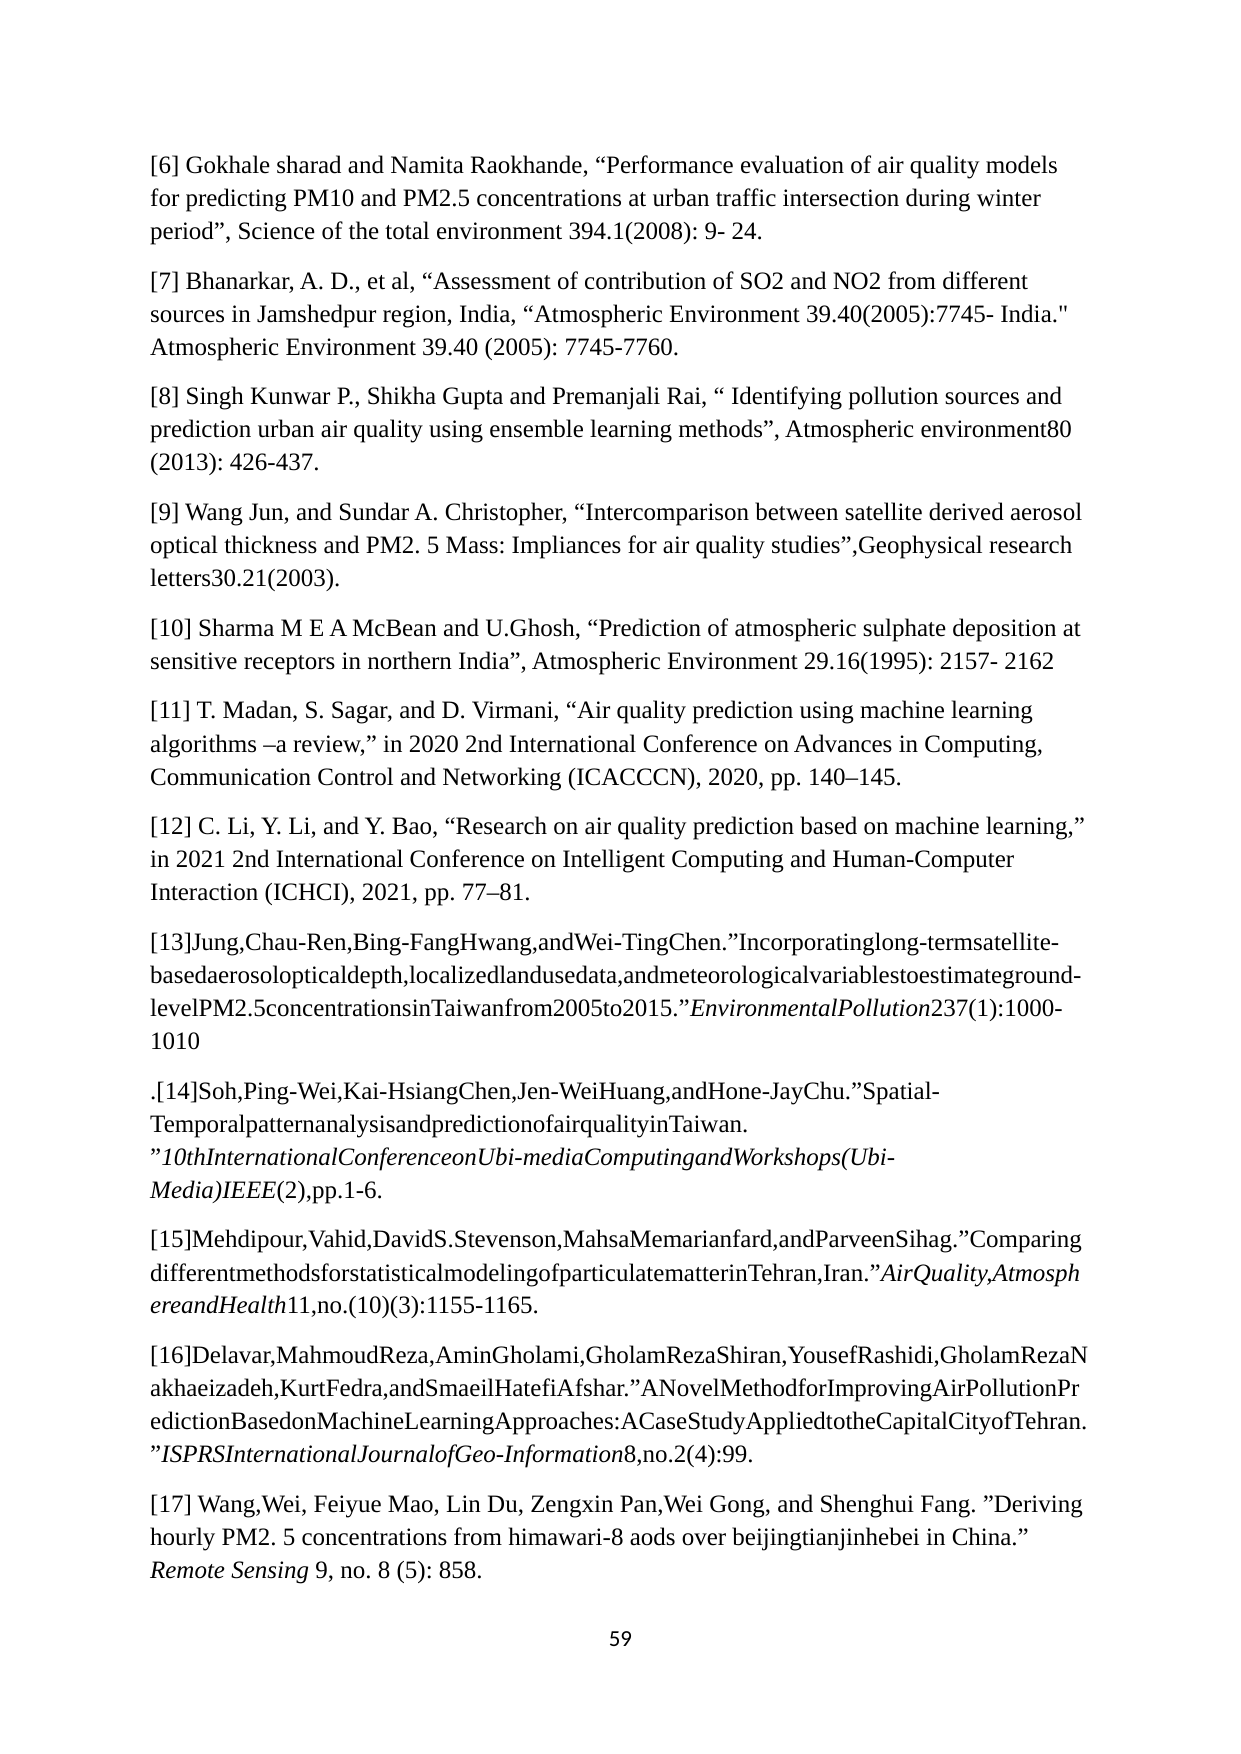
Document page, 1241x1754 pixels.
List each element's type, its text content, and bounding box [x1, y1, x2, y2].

text [10] Sharma M E A McBean and U.Ghosh, “Prediction of atmospheric sulphate deposition at sensitive receptors in northern India”, Atmospheric Environment 29.16(1995): 2157- 2162 [150, 613, 1090, 675]
text [17] Wang,Wei, Feiyue Mao, Lin Du, Zengxin Pan,Wei Gong, and Shenghui Fang. ”Deriving hourly PM2. 5 concentrations from himawari-8 aods over beijingtianjinhebei in China.” Remote Sensing 9, no. 8 (5): 858. [150, 1489, 1090, 1584]
text [12] C. Li, Y. Li, and Y. Bao, “Research on air quality prediction based on machine learning,” in 2021 2nd International Conference on Intelligent Computing and Human-Computer Interaction (ICHCI), 2021, pp. 77–81. [150, 811, 1090, 906]
text [16]Delavar,MahmoudReza,AminGholami,GholamRezaShiran,YousefRashidi,GholamRezaNakhaeizadeh,KurtFedra,andSmaeilHatefiAfshar.”ANovelMethodforImprovingAirPollutionPredictionBasedonMachineLearningApproaches:ACaseStudyAppliedtotheCapitalCityofTehran.”ISPRSInternationalJournalofGeo-Information8,no.2(4):99. [150, 1340, 1090, 1468]
text [8] Singh Kunwar P., Shikha Gupta and Premanjali Rai, “ Identifying pollution sources and prediction urban air quality using ensemble learning methods”, Atmospheric environment80 (2013): 426-437. [150, 381, 1090, 476]
text [11] T. Madan, S. Sagar, and D. Virmani, “Air quality prediction using machine learning algorithms –a review,” in 2020 2nd International Conference on Advances in Computing, Communication Control and Networking (ICACCCN), 2020, pp. 140–145. [150, 696, 1090, 790]
text [7] Bhanarkar, A. D., et al, “Assessment of contribution of SO2 and NO2 from different sources in Jamshedpur region, India, “Atmospheric Environment 39.40(2005):7745- India." Atmospheric Environment 39.40 (2005): 7745-7760. [150, 266, 1090, 361]
text .[14]Soh,Ping-Wei,Kai-HsiangChen,Jen-WeiHuang,andHone-JayChu.”Spatial-TemporalpatternanalysisandpredictionofairqualityinTaiwan.”10thInternationalConferenceonUbi-mediaComputingandWorkshops(Ubi-Media)IEEE(2),pp.1-6. [150, 1076, 1090, 1204]
text [13]Jung,Chau-Ren,Bing-FangHwang,andWei-TingChen.”Incorporatinglong-termsatellite-basedaerosolopticaldepth,localizedlandusedata,andmeteorologicalvariablestoestimateground-levelPM2.5concentrationsinTaiwanfrom2005to2015.”EnvironmentalPollution237(1):1000-1010 [150, 927, 1090, 1055]
text [6] Gokhale sharad and Namita Raokhande, “Performance evaluation of air quality models for predicting PM10 and PM2.5 concentrations at urban traffic intersection during winter period”, Science of the total environment 394.1(2008): 9- 24. [150, 150, 1090, 245]
text [9] Wang Jun, and Sundar A. Christopher, “Intercomparison between satellite derived aerosol optical thickness and PM2. 5 Mass: Impliances for air quality studies”,Geophysical research letters30.21(2003). [150, 497, 1090, 592]
text [15]Mehdipour,Vahid,DavidS.Stevenson,MahsaMemarianfard,andParveenSihag.”ComparingdifferentmethodsforstatisticalmodelingofparticulatematterinTehran,Iran.”AirQuality,AtmosphereandHealth11,no.(10)(3):1155-1165. [150, 1224, 1090, 1319]
